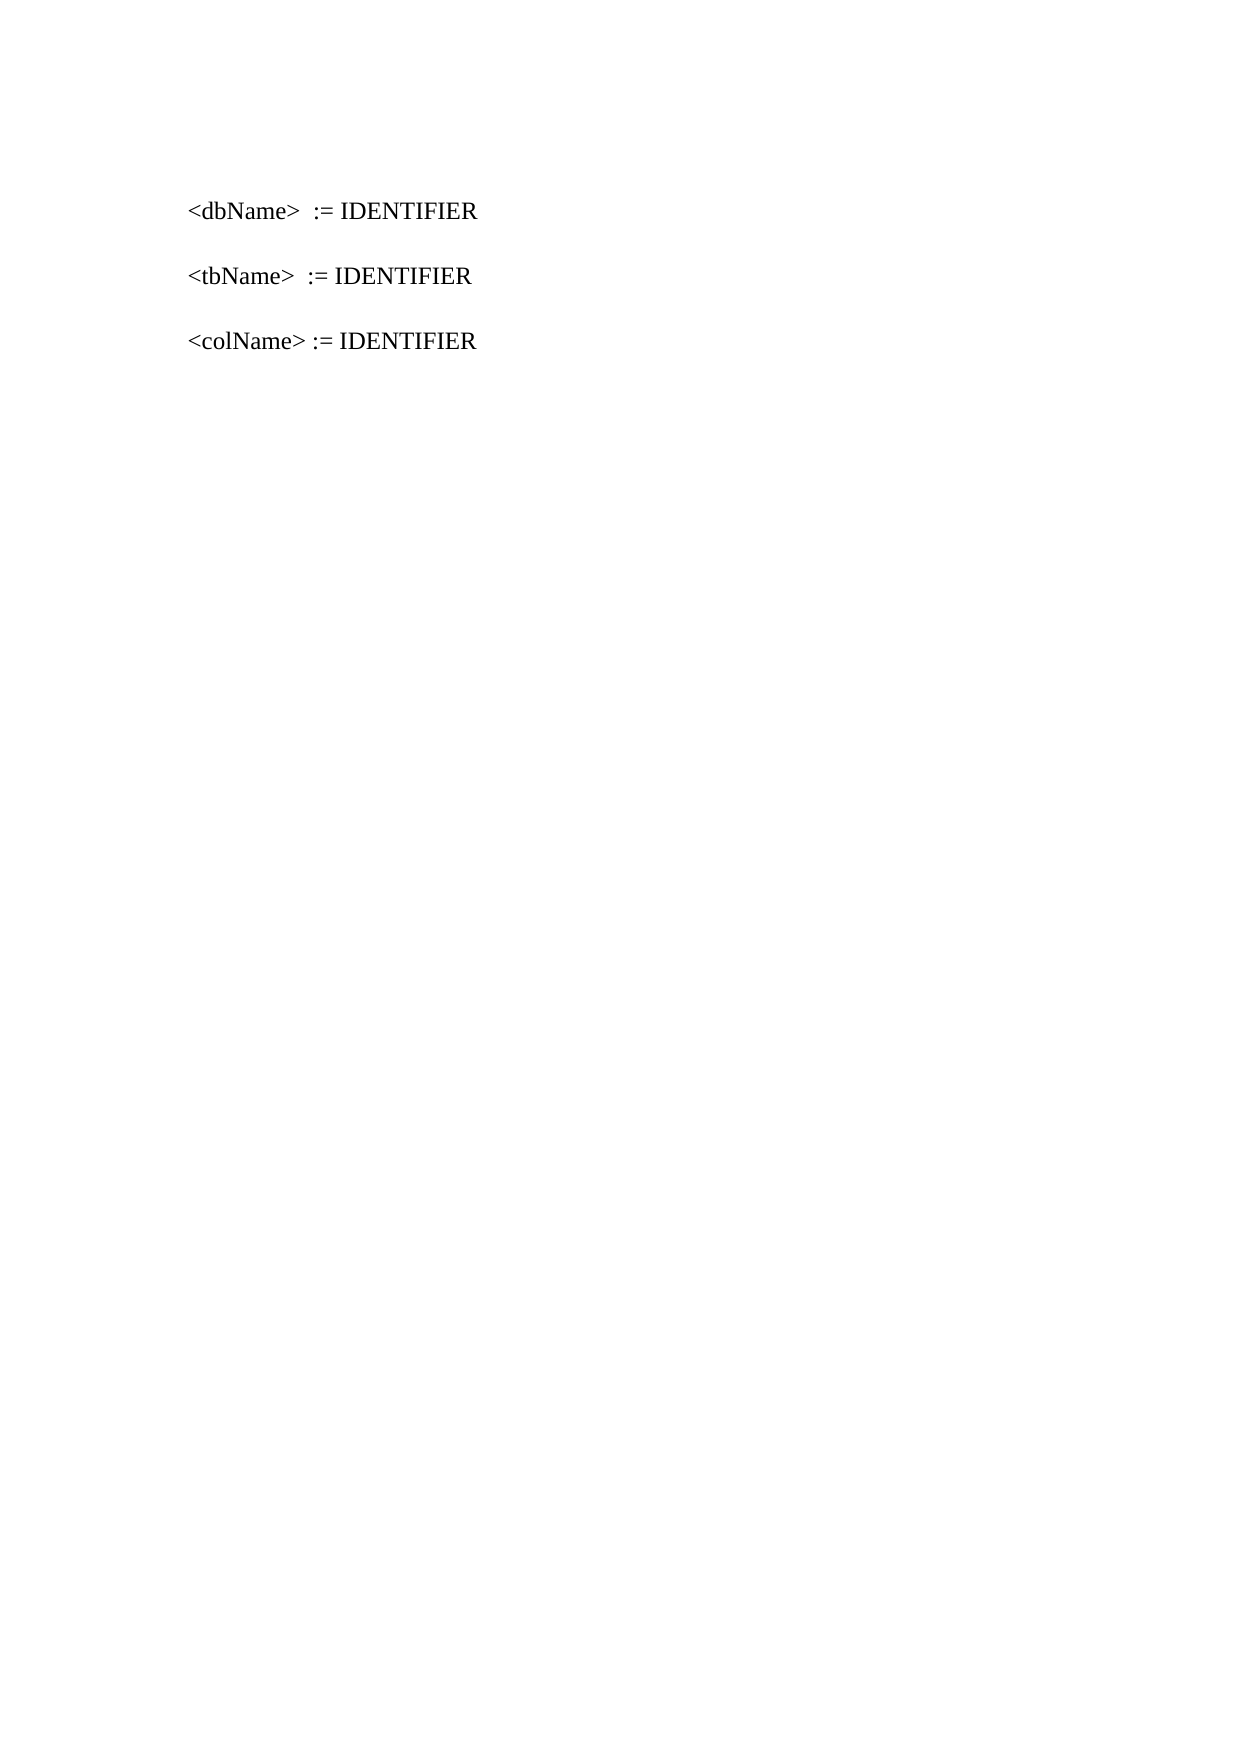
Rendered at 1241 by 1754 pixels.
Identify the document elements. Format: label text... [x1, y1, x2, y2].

text <colName> := IDENTIFIER [187, 324, 1053, 357]
text <tbName> := IDENTIFIER [187, 259, 1053, 292]
text <dbName> := IDENTIFIER [187, 194, 1053, 227]
